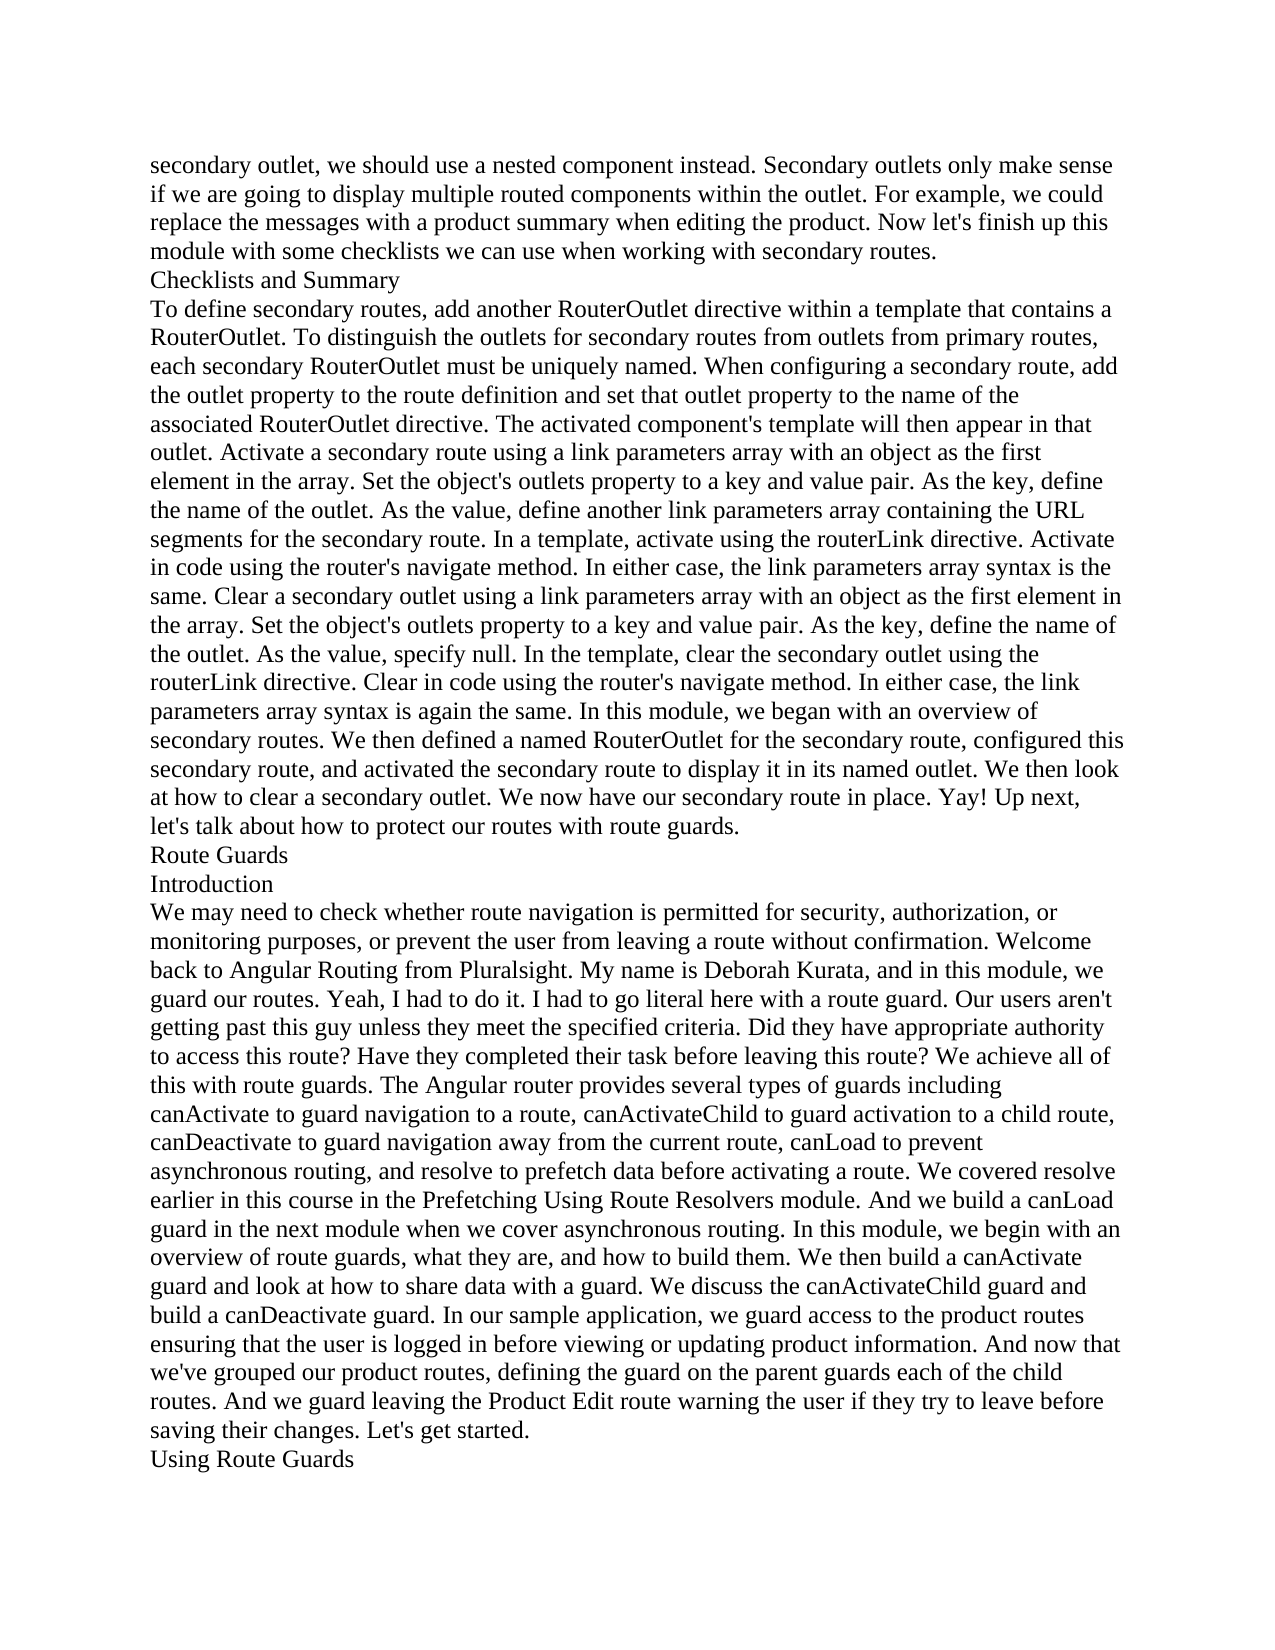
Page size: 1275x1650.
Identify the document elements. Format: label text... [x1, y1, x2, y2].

text To define secondary routes, add another RouterOutlet directive within a template that contains a RouterOutlet. To distinguish the outlets for secondary routes from outlets from primary routes, each secondary RouterOutlet must be uniquely named. When configuring a secondary route, add the outlet property to the route definition and set that outlet property to the name of the associated RouterOutlet directive. The activated component's template will then appear in that outlet. Activate a secondary route using a link parameters array with an object as the first element in the array. Set the object's outlets property to a key and value pair. As the key, define the name of the outlet. As the value, define another link parameters array containing the URL segments for the secondary route. In a template, activate using the routerLink directive. Activate in code using the router's navigate method. In either case, the link parameters array syntax is the same. Clear a secondary outlet using a link parameters array with an object as the first element in the array. Set the object's outlets property to a key and value pair. As the key, define the name of the outlet. As the value, specify null. In the template, clear the secondary outlet using the routerLink directive. Clear in code using the router's navigate method. In either case, the link parameters array syntax is again the same. In this module, we began with an overview of secondary routes. We then defined a named RouterOutlet for the secondary route, configured this secondary route, and activated the secondary route to display it in its named outlet. We then look at how to clear a secondary outlet. We now have our secondary route in place. Yay! Up next, let's talk about how to protect our routes with route guards. [150, 294, 1125, 840]
text Checklists and Summary [150, 265, 1125, 294]
text Route Guards [150, 840, 1125, 869]
text Using Route Guards [150, 1444, 1125, 1472]
text We may need to check whether route navigation is permitted for security, authorization, or monitoring purposes, or prevent the user from leaving a route without confirmation. Welcome back to Angular Routing from Pluralsight. My name is Deborah Kurata, and in this module, we guard our routes. Yeah, I had to do it. I had to go literal here with a route guard. Our users aren't getting past this guy unless they meet the specified criteria. Did they have appropriate authority to access this route? Have they completed their task before leaving this route? We achieve all of this with route guards. The Angular router provides several types of guards including canActivate to guard navigation to a route, canActivateChild to guard activation to a child route, canDeactivate to guard navigation away from the current route, canLoad to prevent asynchronous routing, and resolve to prefetch data before activating a route. We covered resolve earlier in this course in the Prefetching Using Route Resolvers module. And we build a canLoad guard in the next module when we cover asynchronous routing. In this module, we begin with an overview of route guards, what they are, and how to build them. We then build a canActivate guard and look at how to share data with a guard. We discuss the canActivateChild guard and build a canDeactivate guard. In our sample application, we guard access to the product routes ensuring that the user is logged in before viewing or updating product information. And now that we've grouped our product routes, defining the guard on the parent guards each of the child routes. And we guard leaving the Product Edit route warning the user if they try to leave before saving their changes. Let's get started. [150, 897, 1125, 1444]
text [150, 150, 1125, 265]
text Introduction [150, 869, 1125, 897]
